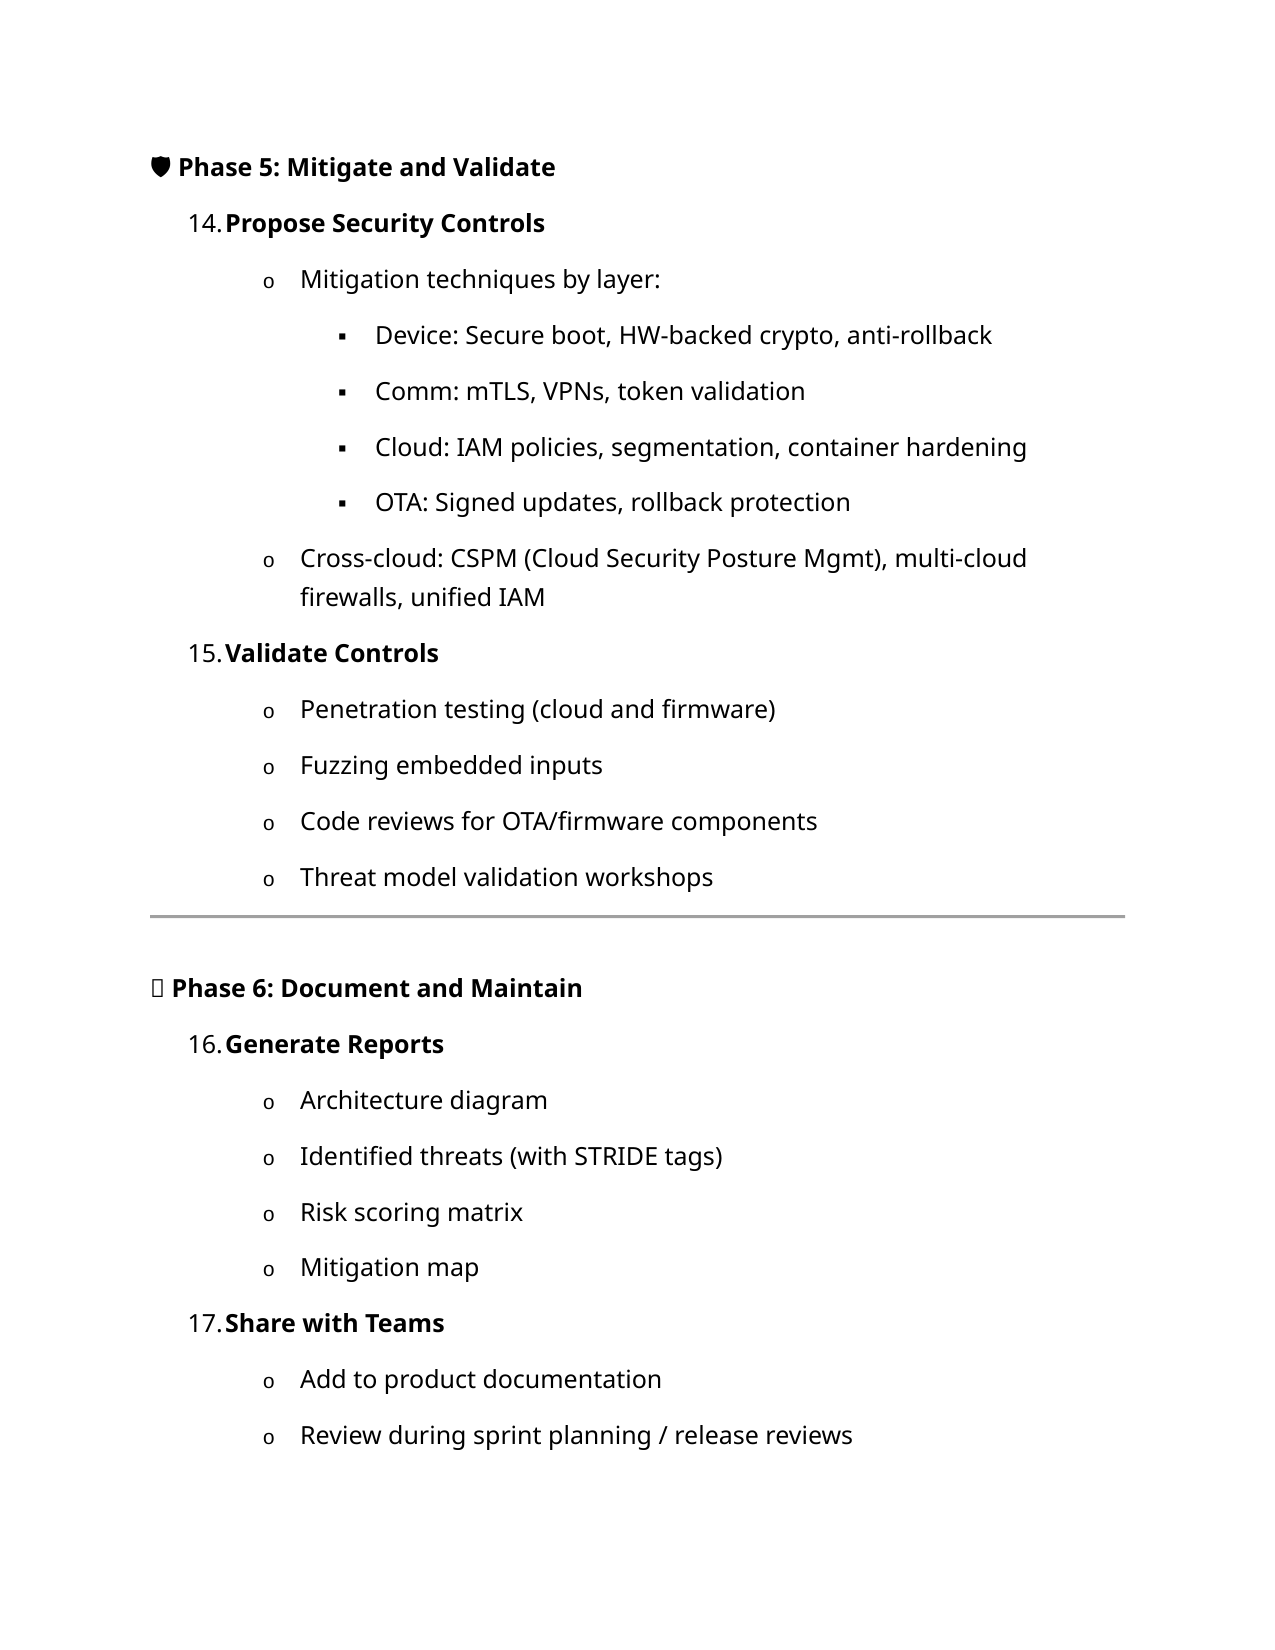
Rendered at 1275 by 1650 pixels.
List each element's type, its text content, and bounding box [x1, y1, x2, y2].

list Comm: mTLS, VPNs, token validation [337, 373, 1125, 407]
list Validate Controls [187, 636, 1125, 670]
list Mitigation map [262, 1250, 1125, 1284]
list Review during sprint planning / release reviews [262, 1417, 1125, 1452]
list Code reviews for OTA/firmware components [262, 803, 1125, 837]
list Mitigation techniques by layer: [262, 262, 1125, 296]
list Identified threats (with STRIDE tags) [262, 1138, 1125, 1172]
list Share with Teams [187, 1306, 1125, 1340]
text 🔁 Phase 6: Document and Maintain [150, 971, 1125, 1005]
list Fuzzing embedded inputs [262, 747, 1125, 782]
list Risk scoring matrix [262, 1194, 1125, 1228]
list Device: Secure boot, HW-backed crypto, anti-rollback [337, 317, 1125, 352]
list Architecture diagram [262, 1082, 1125, 1117]
list Penetration testing (cloud and firmware) [262, 692, 1125, 726]
list Add to product documentation [262, 1362, 1125, 1396]
list OTA: Signed updates, rollback protection [337, 485, 1125, 519]
list Cross-cloud: CSPM (Cloud Security Posture Mgmt), multi-cloud firewalls, unified IAM [262, 541, 1125, 614]
text 🛡️ Phase 5: Mitigate and Validate [150, 150, 1125, 184]
list Propose Security Controls [187, 206, 1125, 240]
list Cloud: IAM policies, segmentation, container hardening [337, 429, 1125, 463]
list Generate Reports [187, 1027, 1125, 1061]
list Threat model validation workshops [262, 859, 1125, 893]
